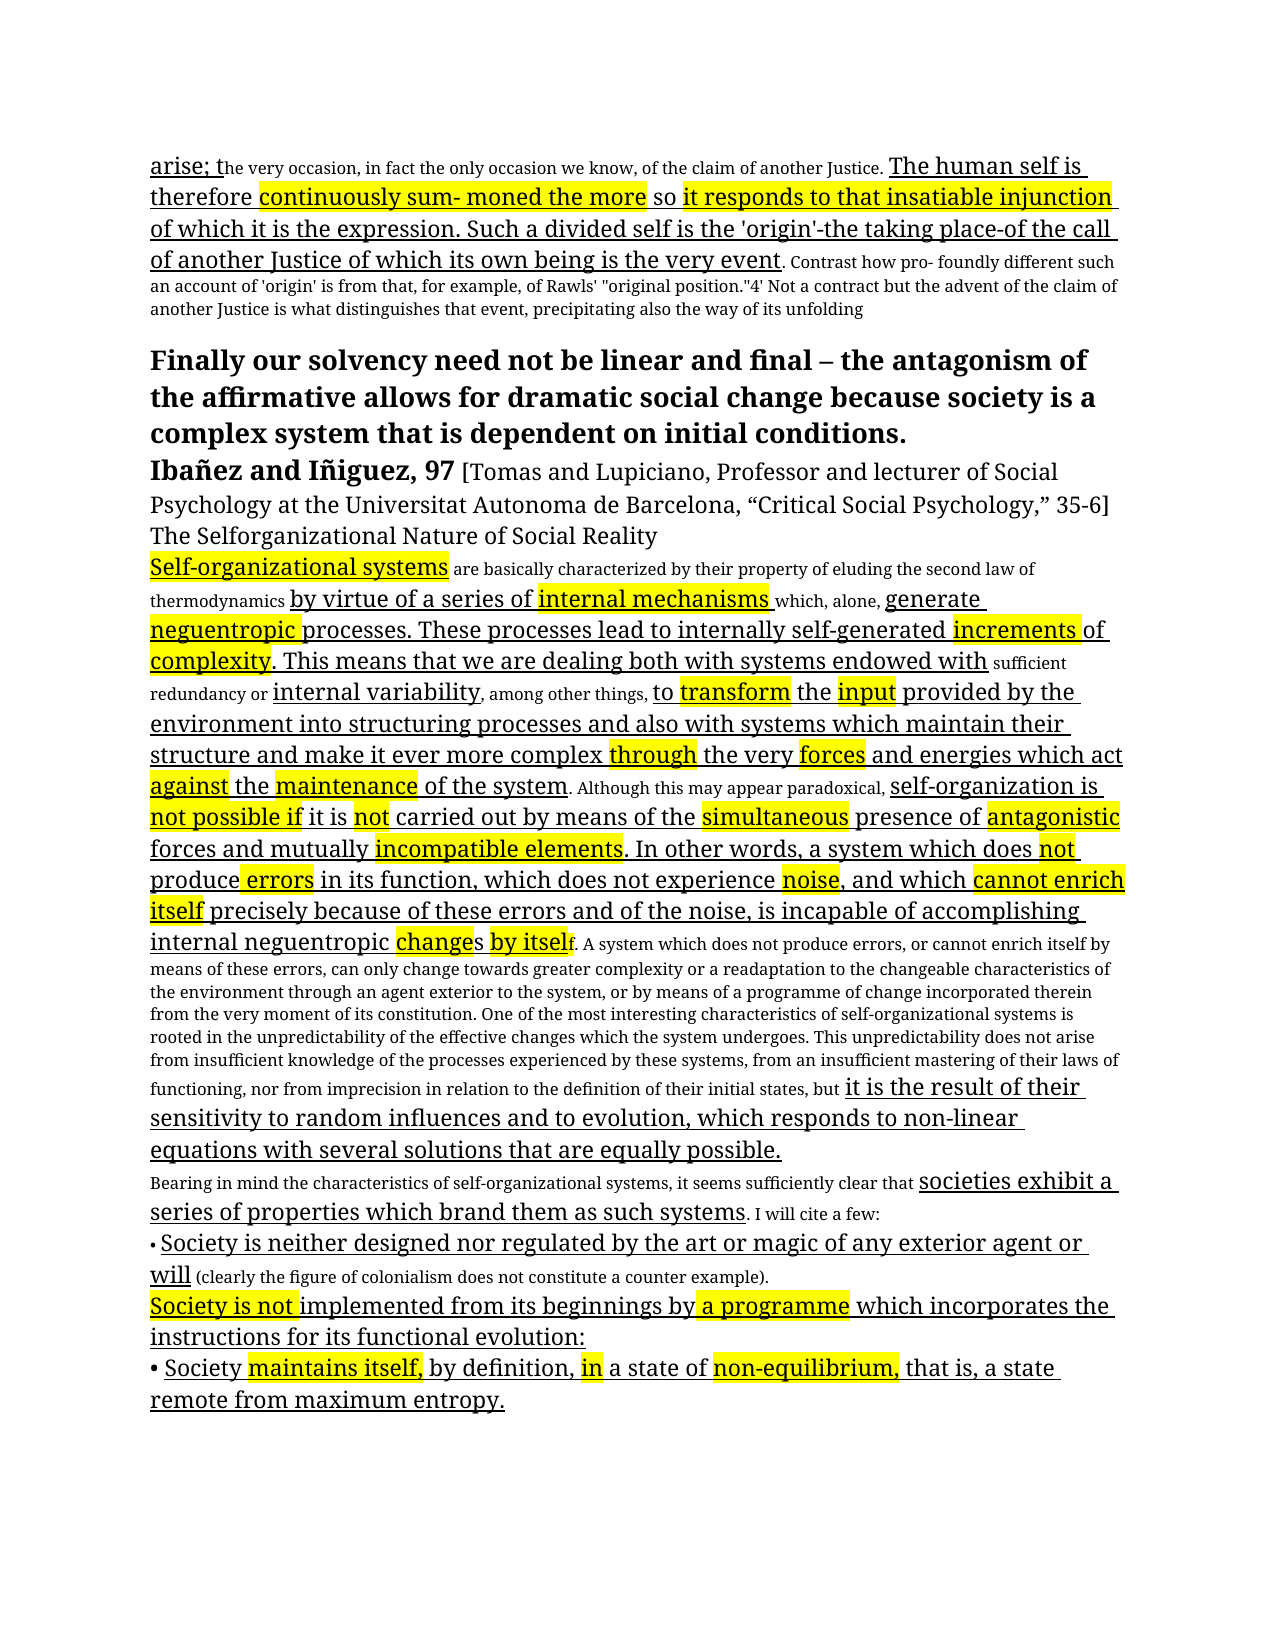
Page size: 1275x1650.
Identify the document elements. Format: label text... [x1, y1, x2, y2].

subtitle Finally our solvency need not be linear and final – the antagonism of the affirmative allows for dramatic social change because society is a complex system that is dependent on initial conditions. [150, 341, 1125, 452]
text Bearing in mind the characteristics of self-organizational systems, it seems sufficiently clear that societies exhibit a series of properties which brand them as such systems. I will cite a few: [150, 1165, 1125, 1227]
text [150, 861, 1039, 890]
text Self-organizational systems are basically characterized by their property of eluding the second law of thermodynamics by virtue of a series of internal mechanisms which, alone, generate neguentropic processes. These processes lead to internally self-generated increments of complexity. This means that we are dealing both with systems endowed with sufficient redundancy or internal variability, among other things, to transform the input provided by the environment into structuring processes and also with systems which maintain their structure and make it ever more complex through the very forces and energies which act against the maintenance of the system. Although this may appear paradoxical, self-organization is not possible if it is not carried out by means of the simultaneous presence of antagonistic forces and mutually incompatible elements. In other words, a system which does not produce errors in its function, which does not experience noise, and which cannot enrich itself precisely because of these errors and of the noise, is incapable of accomplishing internal neguentropic changes by itself. A system which does not produce errors, or cannot enrich itself by means of these errors, can only change towards greater complexity or a readaptation to the changeable characteristics of the environment through an agent exterior to the system, or by means of a programme of change incorporated therein from the very moment of its constitution. One of the most interesting characteristics of self-organizational systems is rooted in the unpredictability of the effective changes which the system undergoes. This unpredictability does not arise from insufficient knowledge of the processes experienced by these systems, from an insufficient mastering of their laws of functioning, nor from imprecision in relation to the definition of their initial states, but it is the result of their sensitivity to random influences and to evolution, which responds to non-linear equations with several solutions that are equally possible. [150, 892, 1125, 1165]
text • Society maintains itself, by definition, in a state of non-equilibrium, that is, a state remote from maximum entropy. [150, 1352, 1125, 1415]
text • Society is neither designed nor regulated by the art or magic of any exterior agent or will (clearly the figure of colonialism does not constitute a counter example). [150, 1227, 1125, 1290]
text The Selforganizational Nature of Social Reality [150, 520, 1125, 551]
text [150, 150, 1125, 320]
text Ibañez and Iñiguez, 97 [Tomas and Lupiciano, Professor and lecturer of Social Psychology at the Universitat Autonoma de Barcelona, “Critical Social Psychology,” 35-6] [150, 452, 1125, 520]
text Society is not implemented from its beginnings by a programme which incorporates the instructions for its functional evolution: [150, 1290, 1125, 1352]
text Self-organizational systems are basically characterized by their property of eluding the second law of thermodynamics by virtue of a series of internal mechanisms which, alone, generate neguentropic processes. These processes lead to internally self-generated increments of complexity. This means that we are dealing both with systems endowed with sufficient redundancy or internal variability, among other things, to transform the input provided by the environment into structuring processes and also with systems which maintain their structure and make it ever more complex through the very forces and energies which act against the maintenance of the system. Although this may appear paradoxical, self-organization is not possible if it is not carried out by means of the simultaneous presence of antagonistic forces and mutually incompatible elements. In other words, a system which does not produce errors in its function, which does not experience noise, and which cannot enrich itself precisely because of these errors and of the noise, is incapable of accomplishing internal neguentropic changes by itself. A system which does not produce errors, or cannot enrich itself by means of these errors, can only change towards greater complexity or a readaptation to the changeable characteristics of the environment through an agent exterior to the system, or by means of a programme of change incorporated therein from the very moment of its constitution. One of the most interesting characteristics of self-organizational systems is rooted in the unpredictability of the effective changes which the system undergoes. This unpredictability does not arise from insufficient knowledge of the processes experienced by these systems, from an insufficient mastering of their laws of functioning, nor from imprecision in relation to the definition of their initial states, but it is the result of their sensitivity to random influences and to evolution, which responds to non-linear equations with several solutions that are equally possible. [150, 551, 1125, 864]
